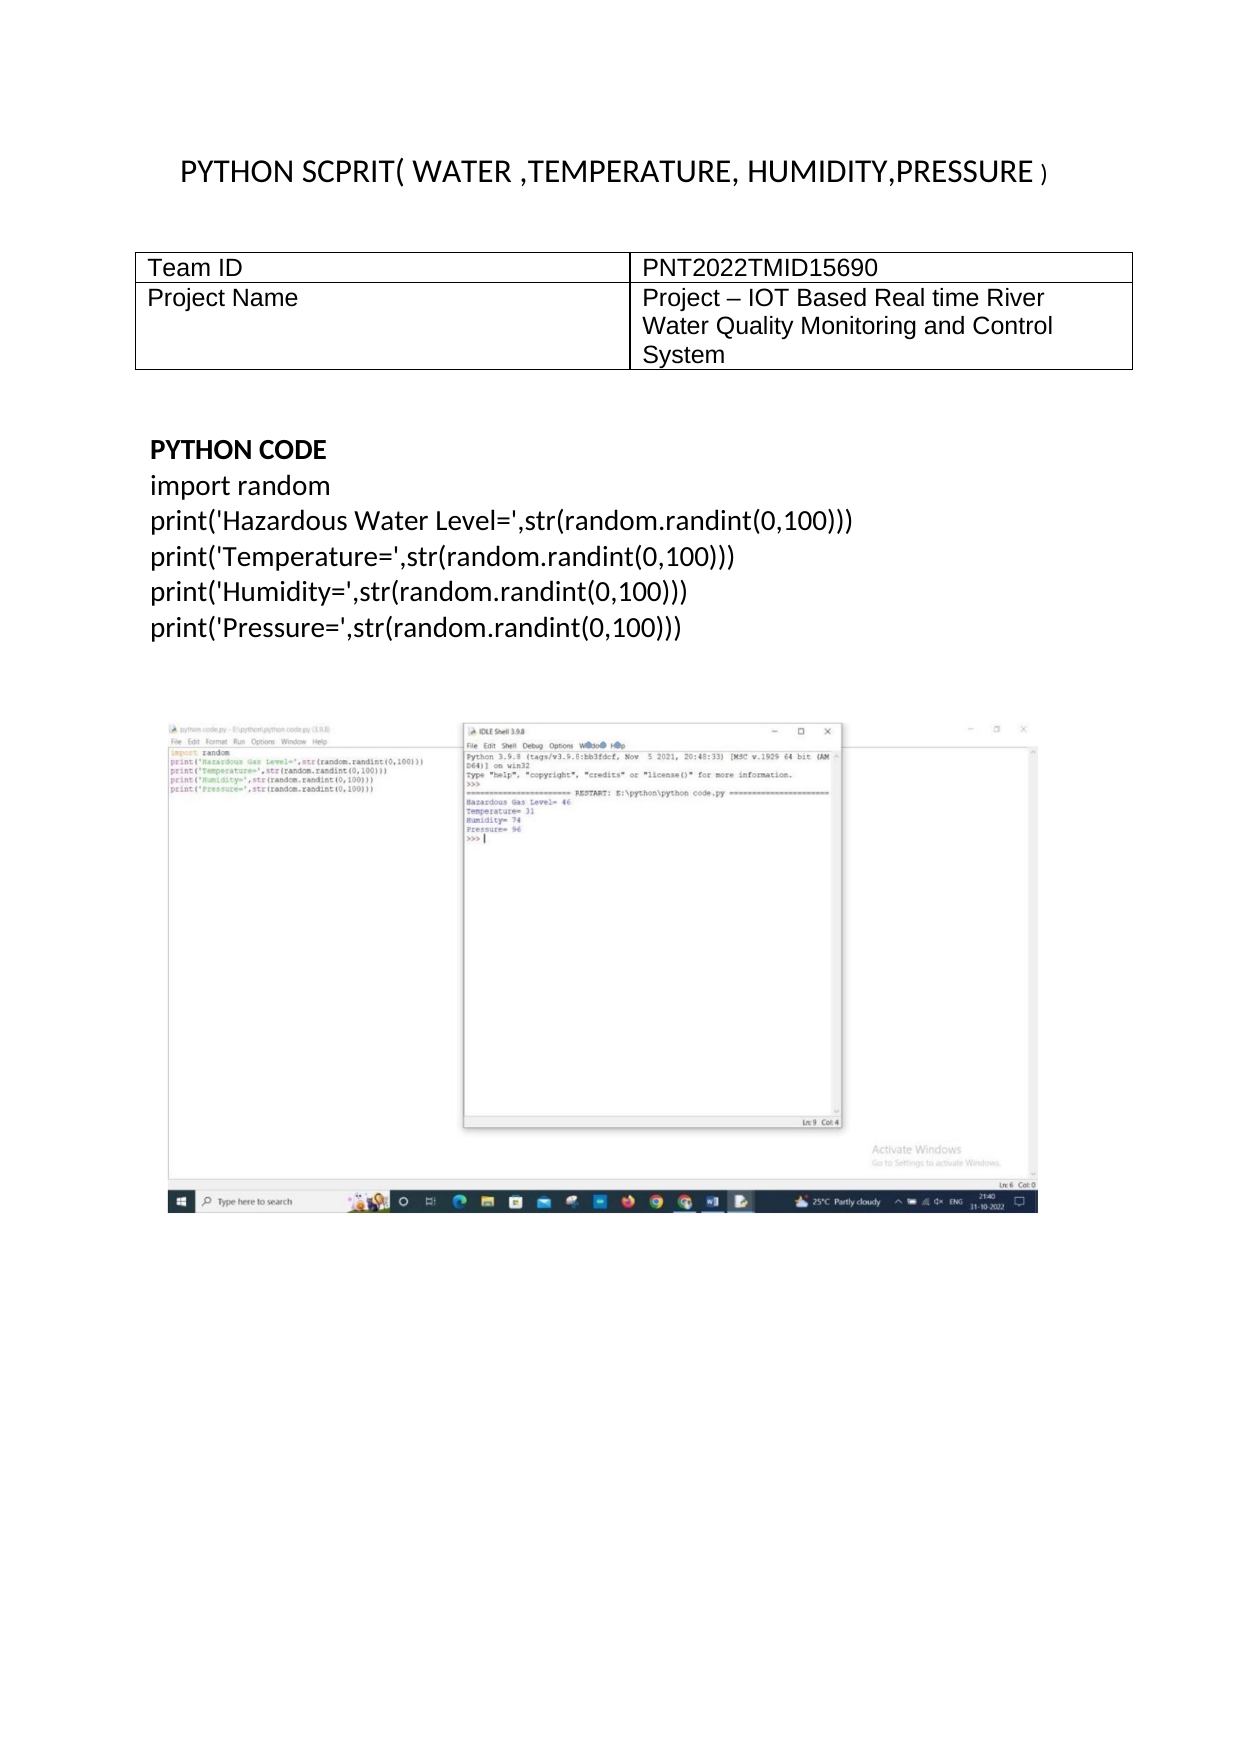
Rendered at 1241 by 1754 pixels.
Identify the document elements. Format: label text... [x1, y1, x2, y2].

picture [150, 716, 1091, 1233]
table_header Team ID [136, 253, 629, 282]
text PYTHON CODE [150, 431, 1090, 467]
text print('Hazardous Water Level=',str(random.randint(0,100))) print('Temperature=',str(random.randint(0,100))) print('Humidity=',str(random.randint(0,100))) [150, 502, 1090, 609]
table_cell Project Name [136, 283, 629, 369]
text import random [150, 467, 1090, 502]
table_cell Project – IOT Based Real time River Water Quality Monitoring and Control System [631, 283, 1132, 369]
text print('Pressure=',str(random.randint(0,100))) [150, 609, 1090, 645]
text PYTHON SCPRIT( WATER ,TEMPERATURE, HUMIDITY,PRESSURE ) [150, 150, 1090, 191]
table_header PNT2022TMID15690 [631, 253, 1132, 282]
